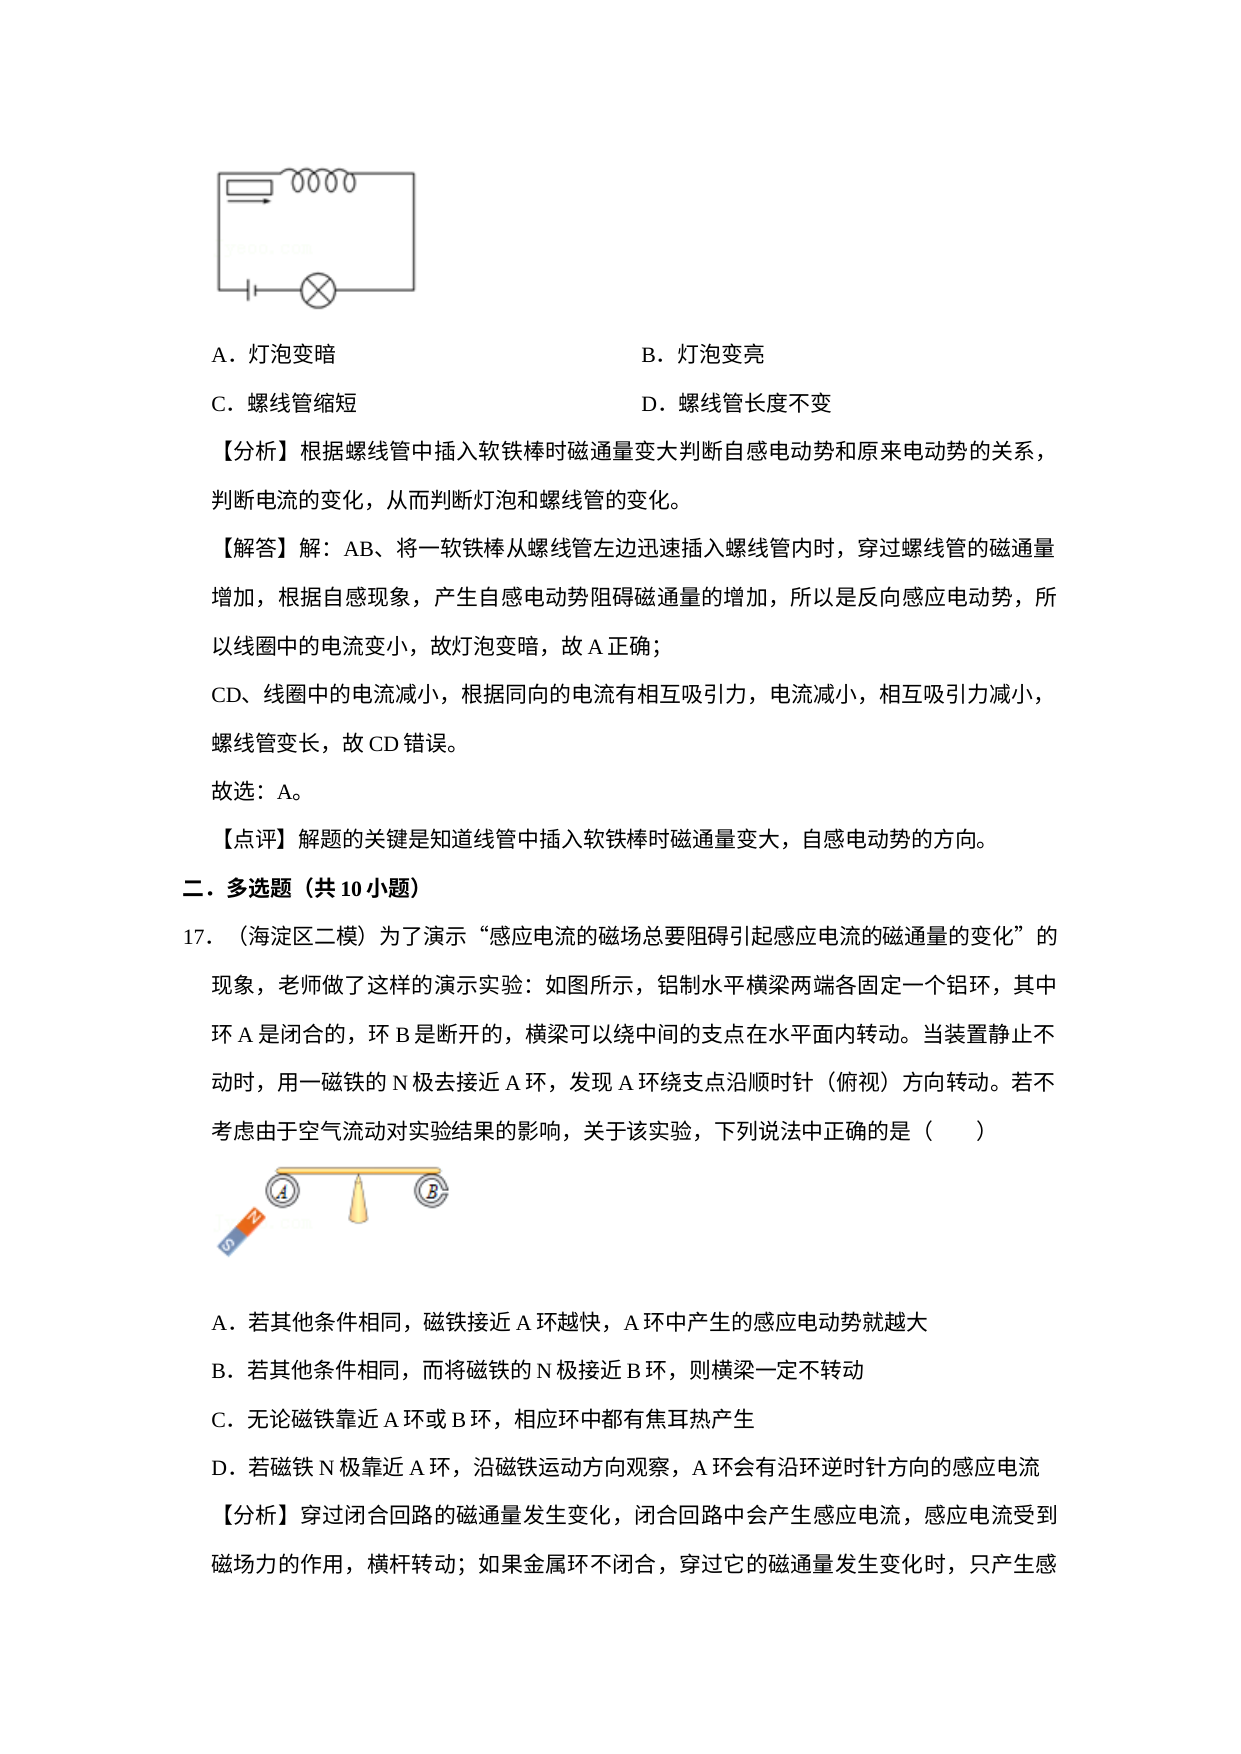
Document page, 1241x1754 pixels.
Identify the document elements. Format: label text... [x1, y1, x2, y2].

text C．无论磁铁靠近A环或B环，相应环中都有焦耳热产生 [183, 1401, 1058, 1434]
text C．螺线管缩短 D．螺线管长度不变 [183, 385, 1058, 418]
picture [211, 1162, 455, 1262]
text A．灯泡变暗 B．灯泡变亮 [183, 337, 1058, 369]
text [211, 1498, 1058, 1579]
text D．若磁铁N极靠近A环，沿磁铁运动方向观察，A环会有沿环逆时针方向的感应电流 [183, 1450, 1058, 1482]
text 故选：A。 [211, 774, 1058, 806]
text CD、线圈中的电流减小，根据同向的电流有相互吸引力，电流减小，相互吸引力减小，螺线管变长，故CD错误。 [211, 677, 1058, 758]
text 二．多选题（共10小题） [183, 870, 1058, 903]
text 【分析】根据螺线管中插入软铁棒时磁通量变大判断自感电动势和原来电动势的关系，判断电流的变化，从而判断灯泡和螺线管的变化。 [211, 434, 1058, 515]
text 【点评】解题的关键是知道线管中插入软铁棒时磁通量变大，自感电动势的方向。 [211, 822, 1058, 854]
text A．若其他条件相同，磁铁接近A环越快，A环中产生的感应电动势就越大 [183, 1305, 1058, 1337]
text B．若其他条件相同，而将磁铁的N极接近B环，则横梁一定不转动 [183, 1353, 1058, 1386]
picture [211, 162, 421, 314]
text 17．（海淀区二模）为了演示“感应电流的磁场总要阻碍引起感应电流的磁通量的变化”的现象，老师做了这样的演示实验：如图所示，铝制水平横梁两端各固定一个铝环，其中环A是闭合的，环B是断开的，横梁可以绕中间的支点在水平面内转动。当装置静止不动时，用一磁铁的N极去接近A环，发现A环绕支点沿顺时针（俯视）方向转动。若不考虑由于空气流动对实验结果的影响，关于该实验，下列说法中正确的是（ ） [183, 919, 1058, 1146]
text 【解答】解：AB、将一软铁棒从螺线管左边迅速插入螺线管内时，穿过螺线管的磁通量增加，根据自感现象，产生自感电动势阻碍磁通量的增加，所以是反向感应电动势，所以线圈中的电流变小，故灯泡变暗，故A正确； [211, 531, 1058, 661]
